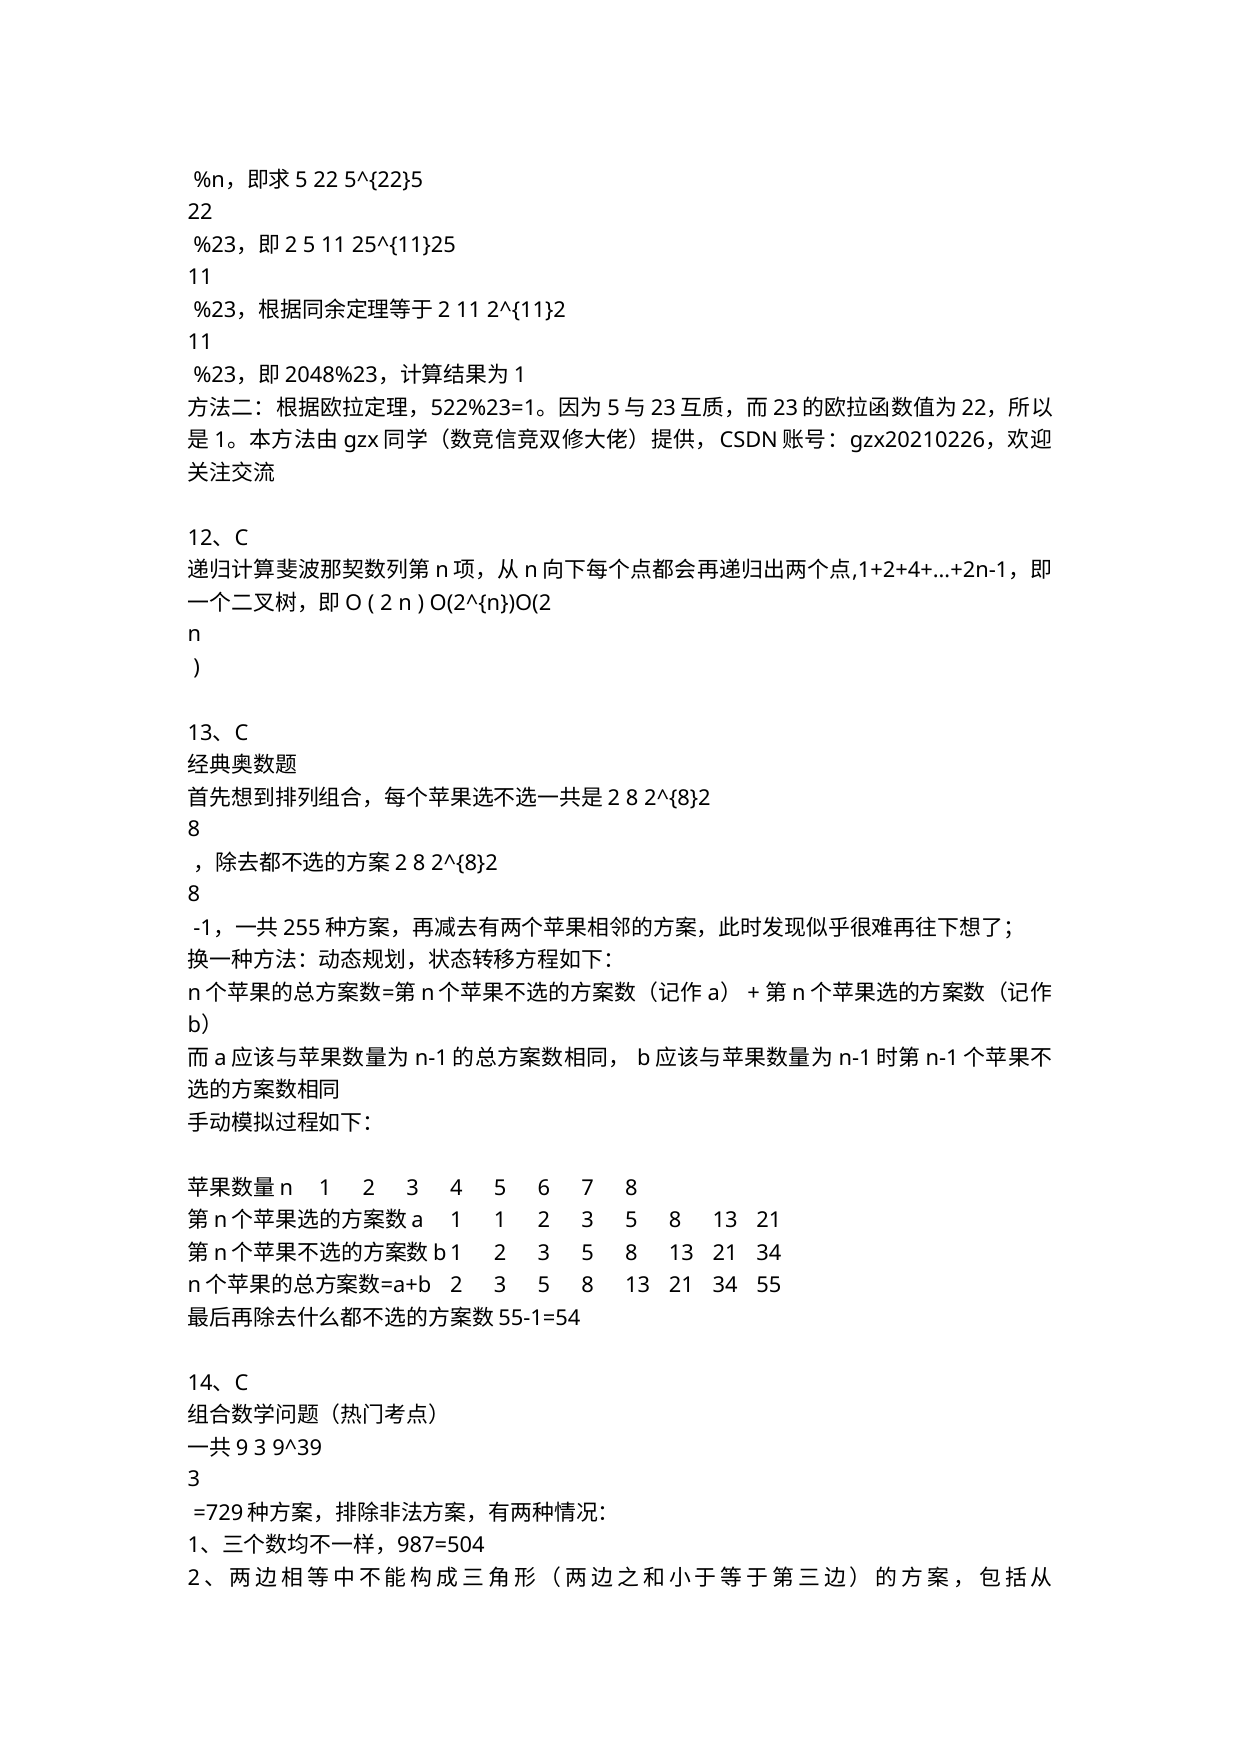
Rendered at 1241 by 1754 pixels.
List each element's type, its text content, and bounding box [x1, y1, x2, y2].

text %23，即2 5 11 25^{11}25 [187, 227, 1053, 259]
text 13、C [187, 714, 1053, 747]
text 8 [187, 812, 1053, 844]
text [187, 1559, 1053, 1592]
text 12、C [187, 519, 1053, 552]
text 11 [187, 324, 1053, 357]
text n个苹果的总方案数=a+b 2 3 5 8 13 21 34 55 [187, 1267, 1053, 1299]
text 而a应该与苹果数量为n-1的总方案数相同， b应该与苹果数量为n-1时第n-1个苹果不选的方案数相同 [187, 1039, 1053, 1104]
text 第n个苹果选的方案数a 1 1 2 3 5 8 13 21 [187, 1202, 1053, 1234]
text 14、C [187, 1364, 1053, 1397]
text 手动模拟过程如下： [187, 1104, 1053, 1137]
text 11 [187, 259, 1053, 292]
text ，除去都不选的方案2 8 2^{8}2 [187, 844, 1053, 877]
text 经典奥数题 [187, 747, 1053, 779]
text 3 [187, 1462, 1053, 1494]
text 最后再除去什么都不选的方案数55-1=54 [187, 1299, 1053, 1332]
text 组合数学问题（热门考点） [187, 1397, 1053, 1429]
text 第n个苹果不选的方案数b 1 2 3 5 8 13 21 34 [187, 1234, 1053, 1267]
text %n，即求5 22 5^{22}5 [187, 162, 1053, 194]
text =729种方案，排除非法方案，有两种情况： [187, 1494, 1053, 1527]
text 换一种方法：动态规划，状态转移方程如下： [187, 942, 1053, 974]
text 一共9 3 9^39 [187, 1429, 1053, 1462]
text %23，根据同余定理等于2 11 2^{11}2 [187, 292, 1053, 324]
text 8 [187, 877, 1053, 909]
text %23，即2048%23，计算结果为1 [187, 357, 1053, 389]
text 方法二：根据欧拉定理，522%23=1。因为5与23互质，而23的欧拉函数值为22，所以是1。本方法由gzx同学（数竞信竞双修大佬）提供，CSDN账号：gzx20210226，欢迎关注交流 [187, 389, 1053, 487]
text n个苹果的总方案数=第n个苹果不选的方案数（记作a） + 第n个苹果选的方案数（记作b） [187, 974, 1053, 1039]
text ) [187, 649, 1053, 682]
text -1，一共255种方案，再减去有两个苹果相邻的方案，此时发现似乎很难再往下想了； [187, 909, 1053, 942]
text 22 [187, 194, 1053, 227]
text 苹果数量n 1 2 3 4 5 6 7 8 [187, 1169, 1053, 1202]
text n [187, 617, 1053, 649]
text 1、三个数均不一样，987=504 [187, 1527, 1053, 1559]
text 递归计算斐波那契数列第n项，从n向下每个点都会再递归出两个点,1+2+4+…+2n-1，即一个二叉树，即O ( 2 n ) O(2^{n})O(2 [187, 552, 1053, 617]
text 首先想到排列组合，每个苹果选不选一共是2 8 2^{8}2 [187, 779, 1053, 812]
